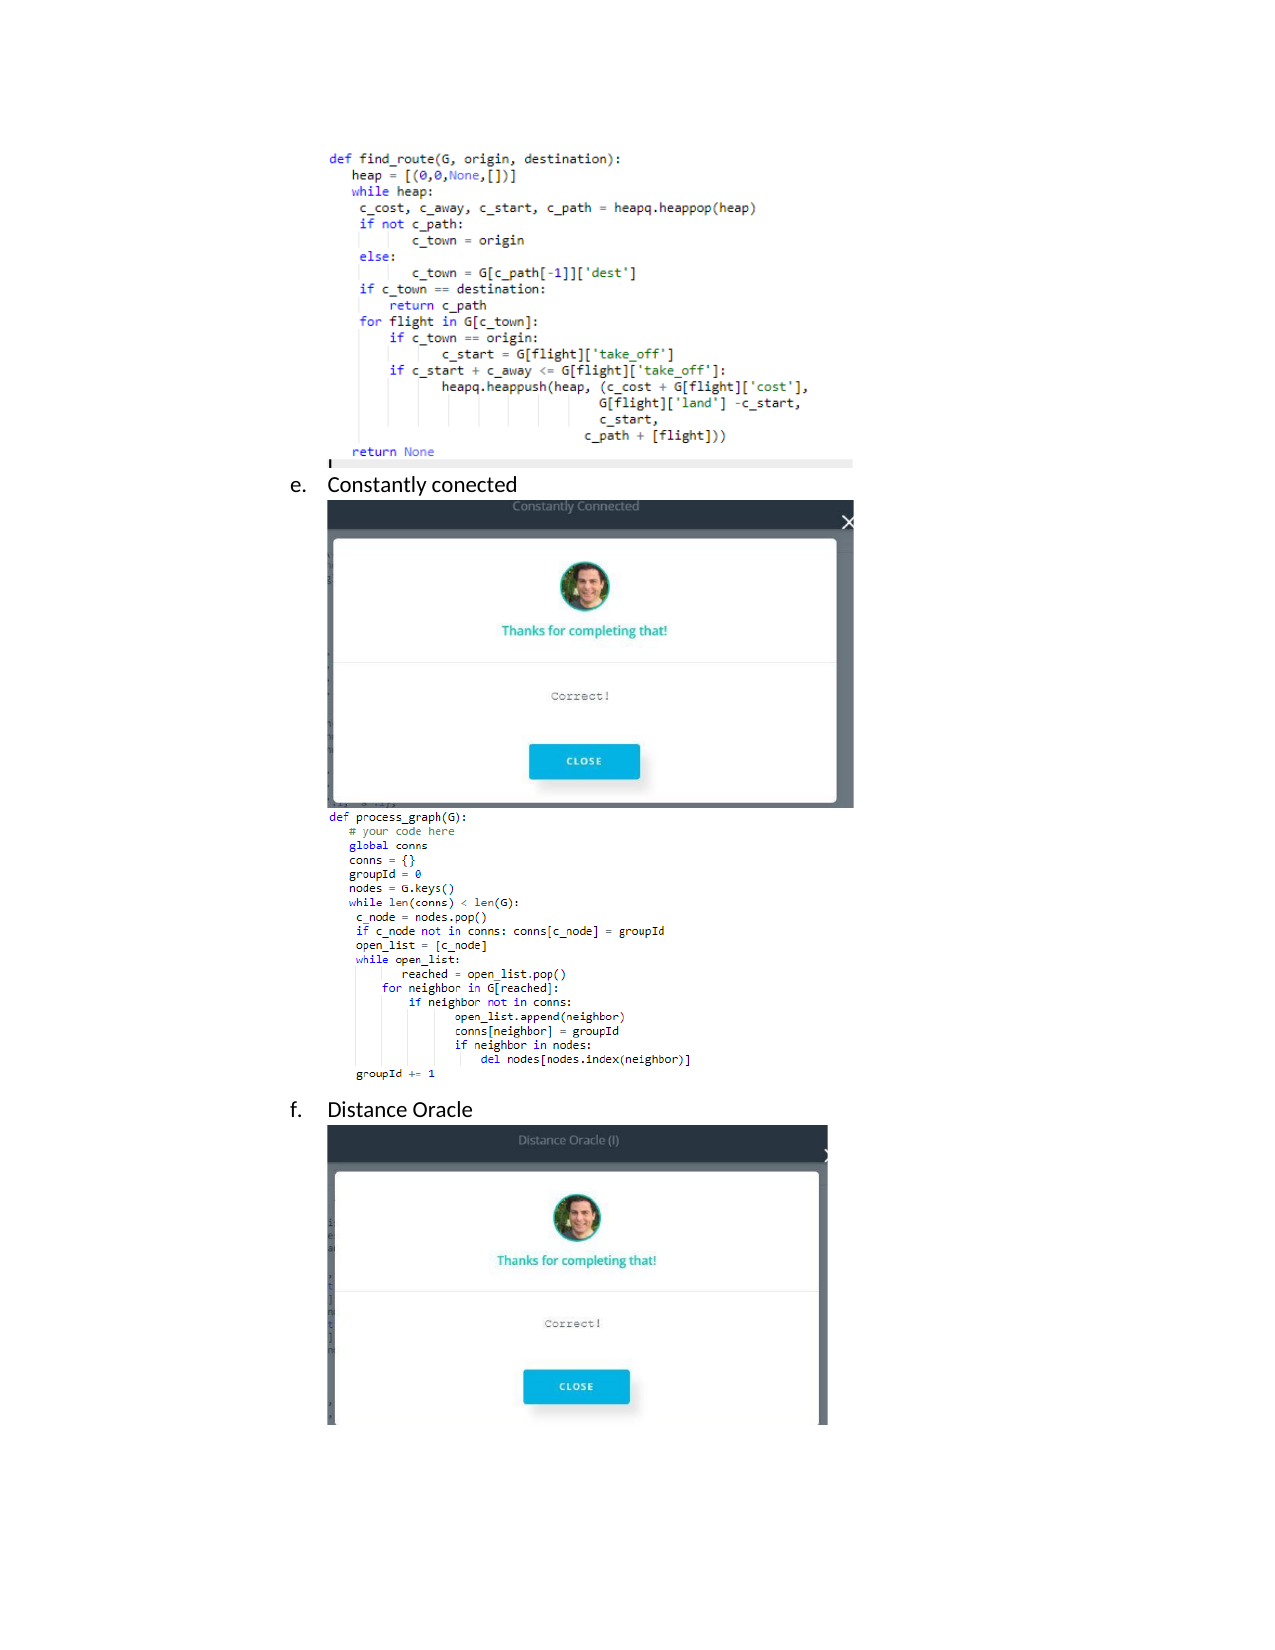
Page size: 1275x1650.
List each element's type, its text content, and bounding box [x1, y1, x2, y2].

list Constantly conected [290, 470, 1098, 498]
picture [327, 500, 854, 808]
picture [327, 810, 716, 1094]
picture [327, 1125, 828, 1425]
list Distance Oracle [290, 1096, 1098, 1123]
picture [327, 147, 853, 468]
